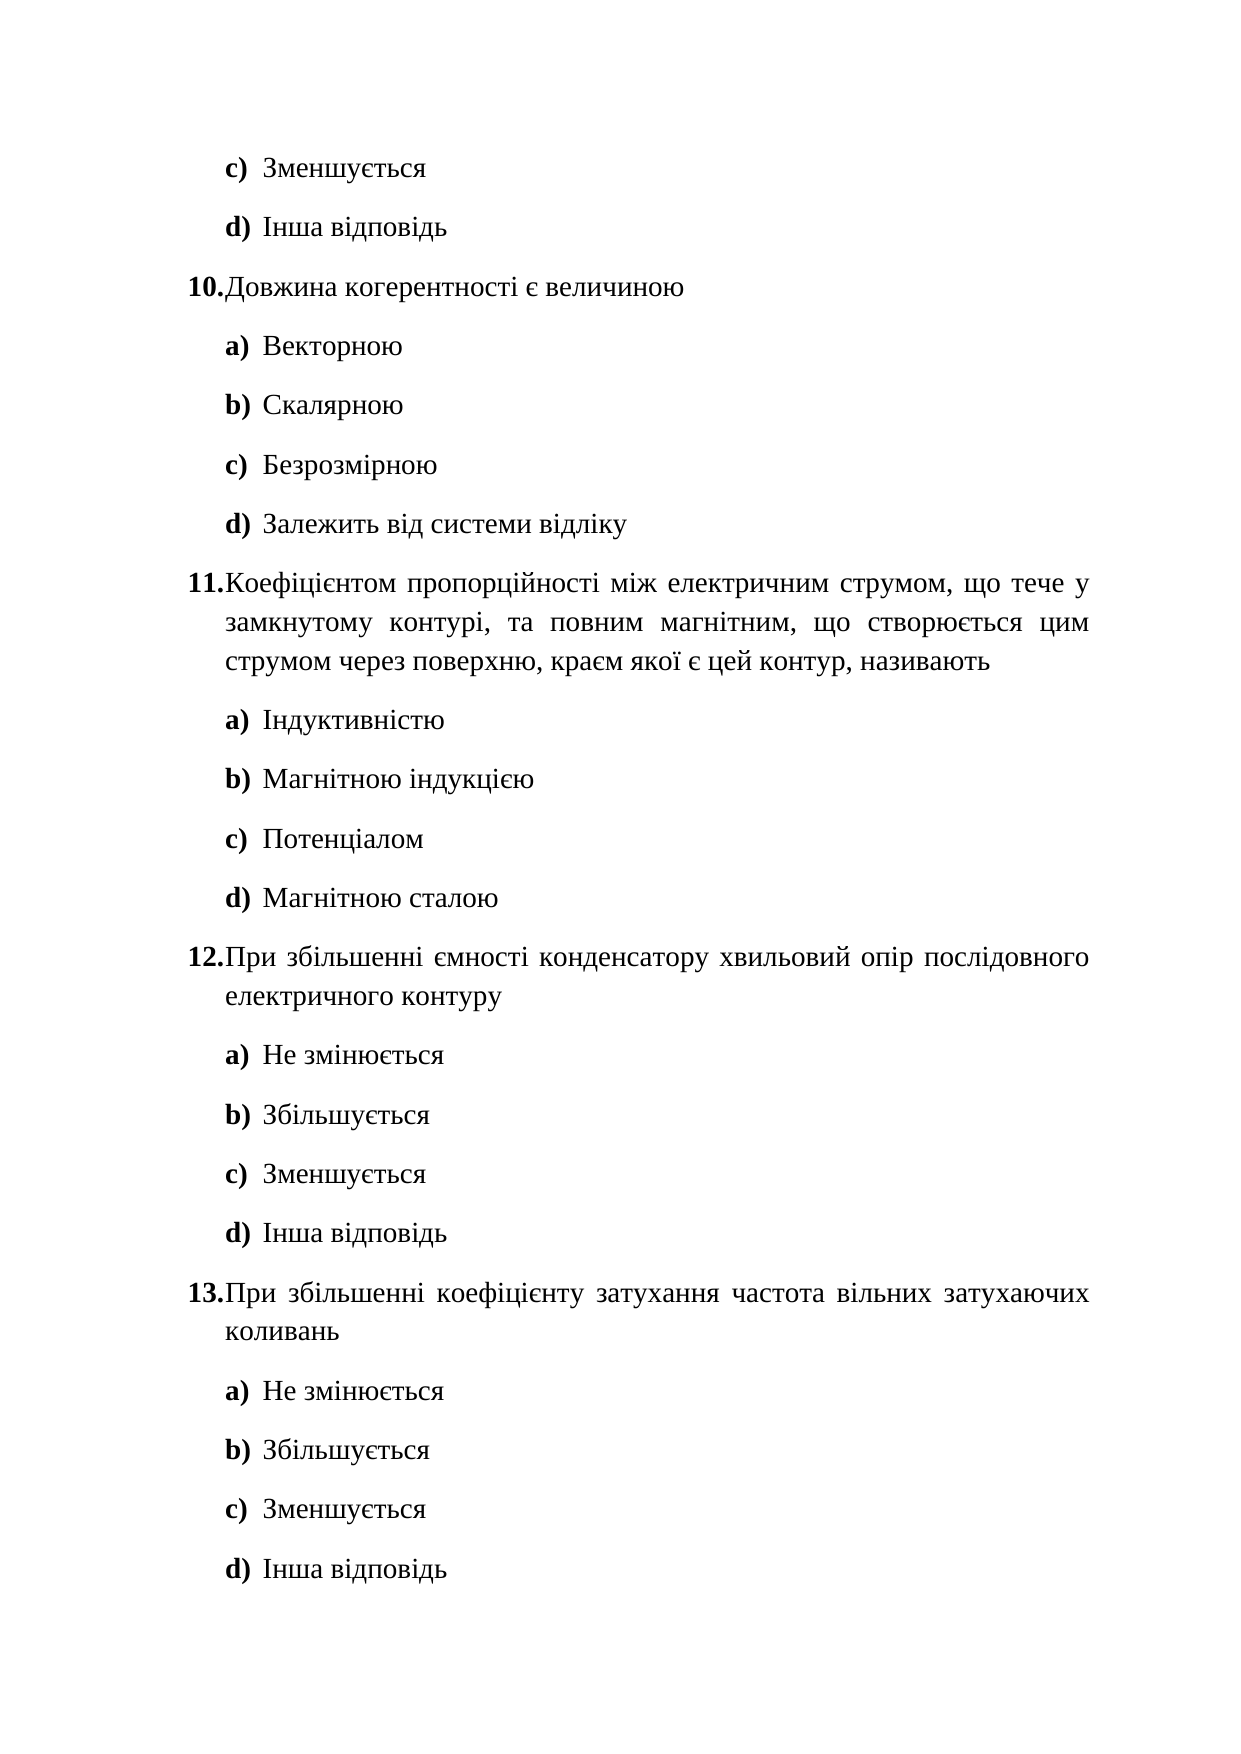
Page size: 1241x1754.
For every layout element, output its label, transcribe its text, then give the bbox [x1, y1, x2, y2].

list Індуктивністю [225, 702, 1090, 736]
list Довжина когерентності є величиною [187, 269, 1090, 302]
list Залежить від системи відліку [225, 506, 1090, 540]
list Зменшується [225, 1156, 1090, 1190]
list Не змінюється [225, 1373, 1090, 1406]
list Збільшується [225, 1097, 1090, 1130]
list Інша відповідь [225, 1216, 1090, 1249]
list Інша відповідь [225, 1551, 1090, 1584]
list Не змінюється [225, 1037, 1090, 1071]
list Зменшується [225, 150, 1090, 183]
list Безрозмірною [225, 447, 1090, 480]
list Магнітною сталою [225, 880, 1090, 914]
list Скалярною [225, 387, 1090, 421]
list Інша відповідь [225, 209, 1090, 243]
list Векторною [225, 328, 1090, 362]
list При збільшенні ємності конденсатору хвильовий опір послідовного електричного контуру [187, 939, 1090, 1012]
list Зменшується [225, 1492, 1090, 1525]
list Коефіцієнтом пропорційності між електричним струмом, що тече у замкнутому контурі, та повним магнітним, що створюється цим струмом через поверхню, краєм якої є цей контур, називають [187, 566, 1090, 676]
list Збільшується [225, 1432, 1090, 1466]
list Потенціалом [225, 821, 1090, 854]
list При збільшенні коефіцієнту затухання частота вільних затухаючих коливань [187, 1275, 1090, 1347]
list Магнітною індукцією [225, 761, 1090, 795]
